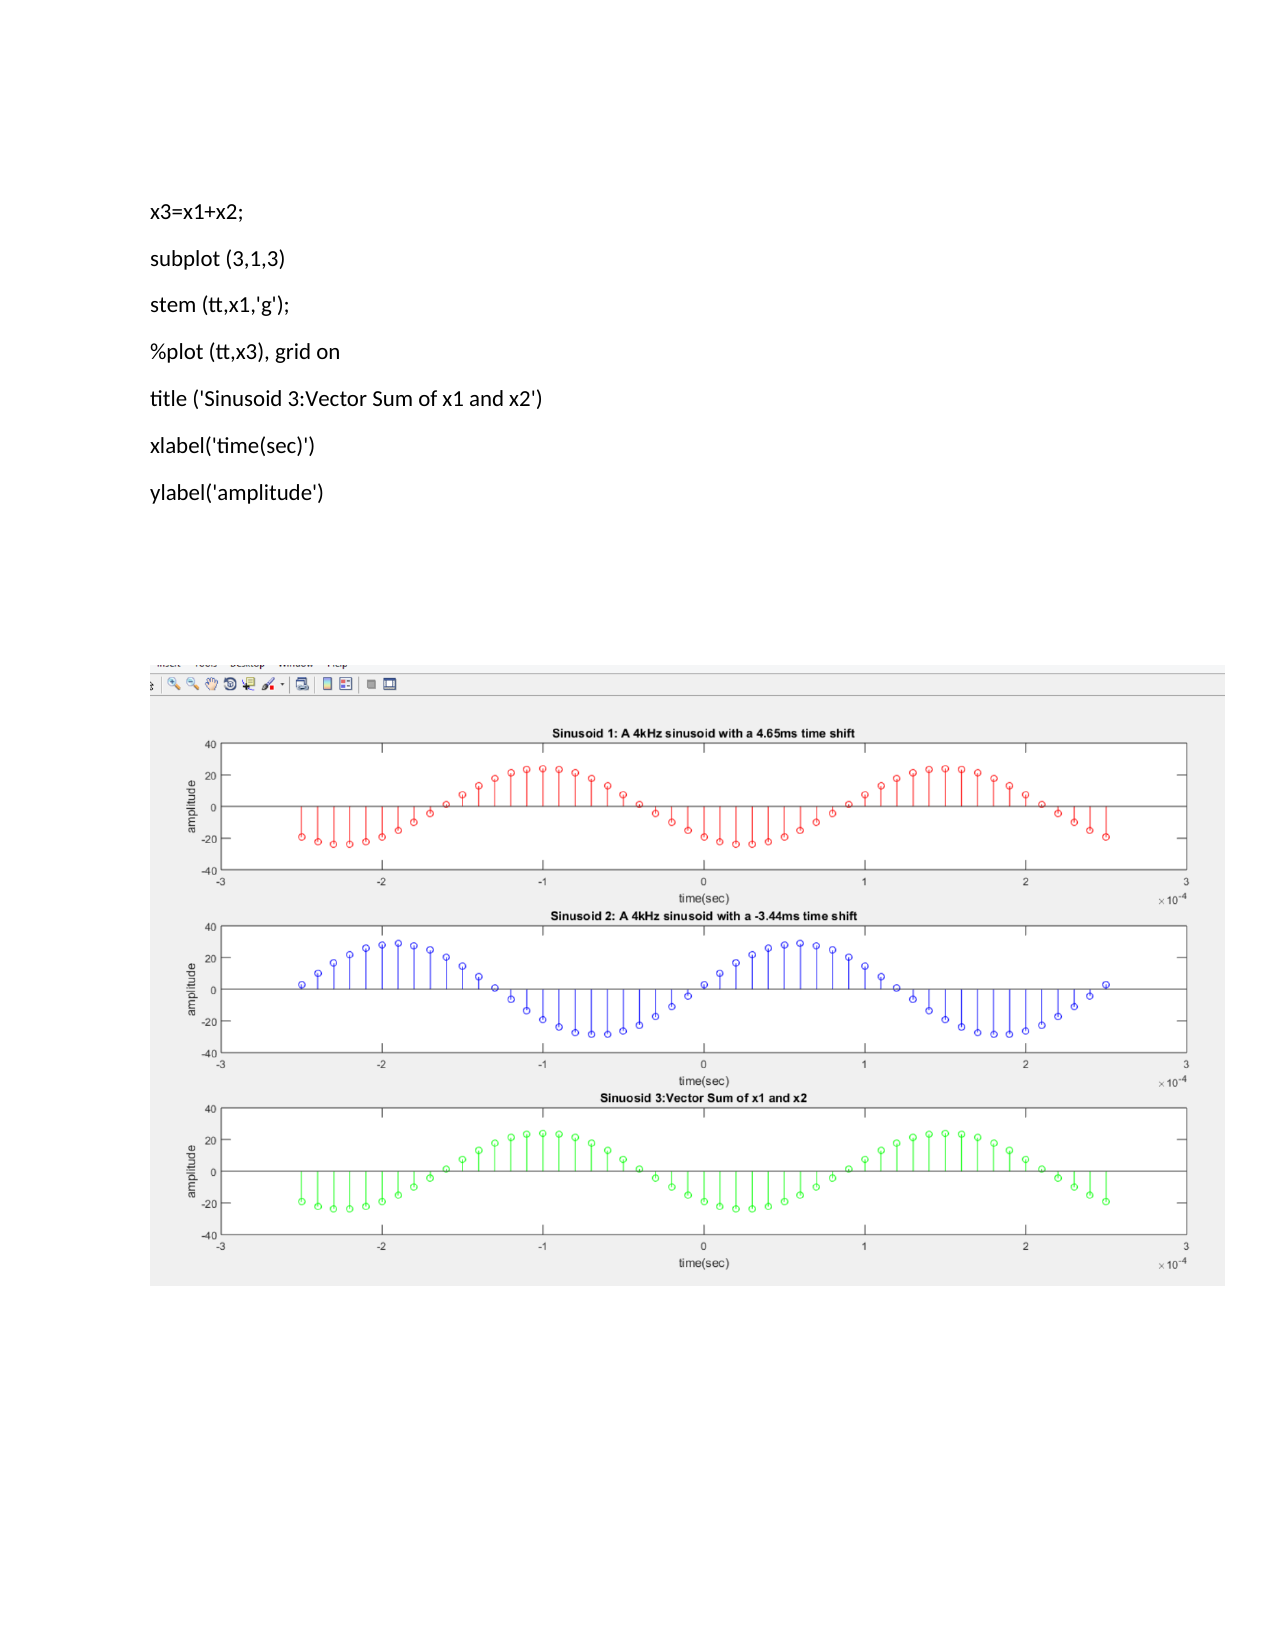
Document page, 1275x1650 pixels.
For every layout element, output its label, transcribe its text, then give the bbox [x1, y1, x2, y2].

text xlabel('time(sec)') [150, 431, 1125, 459]
text title ('Sinusoid 3:Vector Sum of x1 and x2') [150, 384, 1125, 412]
text stem (tt,x1,'g'); [150, 291, 1125, 319]
text subplot (3,1,3) [150, 244, 1125, 272]
text x3=x1+x2; [150, 197, 1125, 225]
picture [150, 665, 1225, 1286]
text %plot (tt,x3), grid on [150, 337, 1125, 366]
text ylabel('amplitude') [150, 478, 1125, 506]
